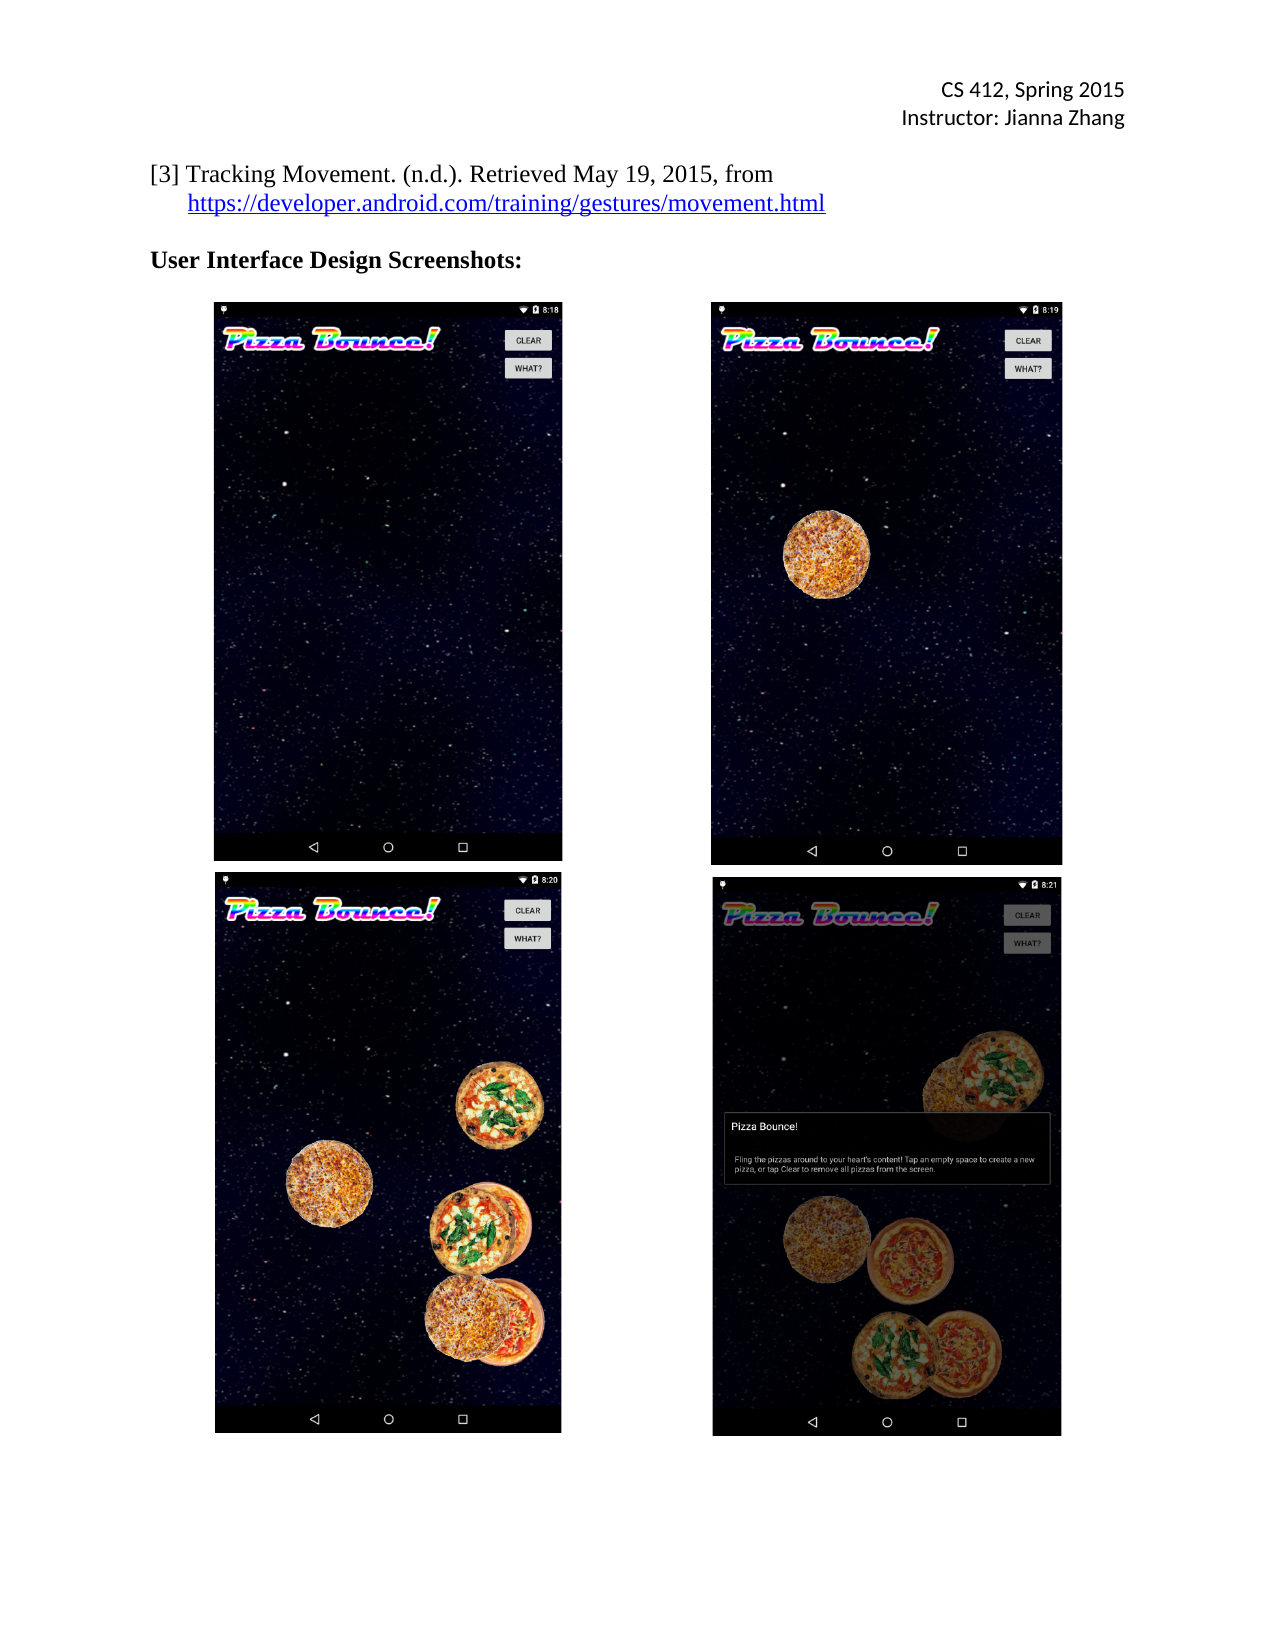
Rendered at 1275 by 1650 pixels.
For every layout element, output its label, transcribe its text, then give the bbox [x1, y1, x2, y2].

picture [712, 877, 1062, 1436]
text [3] Tracking Movement. (n.d.). Retrieved May 19, 2015, from https://developer.android.com/training/gestures/movement.html [150, 159, 1125, 217]
table_header [139, 303, 637, 1448]
picture [213, 302, 563, 861]
picture [711, 302, 1063, 865]
text User Interface Design Screenshots: [150, 245, 1125, 274]
picture [215, 872, 562, 1433]
table_header [638, 303, 1136, 1448]
